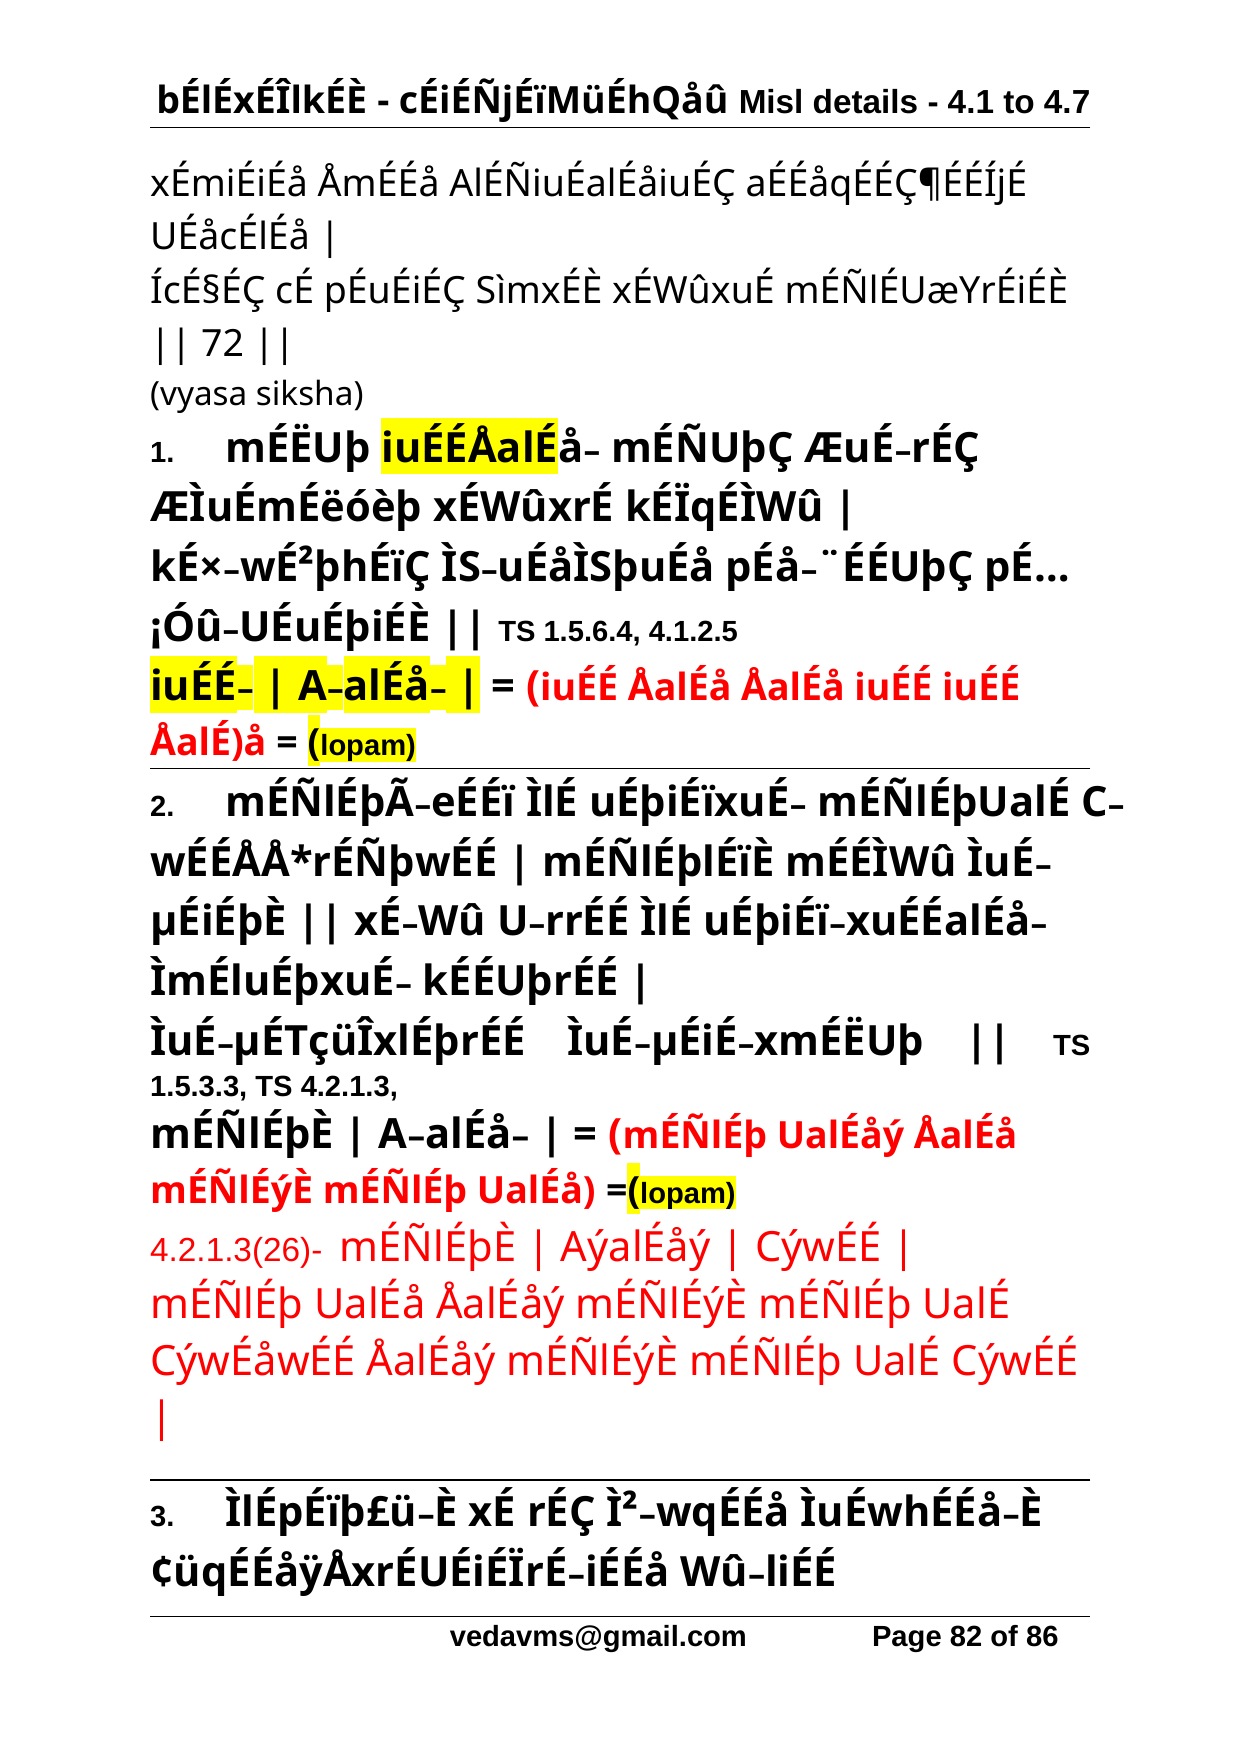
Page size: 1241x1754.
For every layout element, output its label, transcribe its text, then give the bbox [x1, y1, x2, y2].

text ÍcÉ§ÉÇ cÉ pÉuÉiÉÇ SìmxÉÈ xÉWûxuÉ mÉÑlÉUæYrÉiÉÈ || 72 || [150, 263, 1090, 368]
text mÉÑlÉþÈ | A–alÉå– | = (mÉÑlÉþ UalÉåý ÅalÉå mÉÑlÉýÈ mÉÑlÉþ UalÉå) =(lopam) [150, 1104, 1090, 1214]
text ÌuÉ–µÉTçüÎxlÉþrÉÉ ÌuÉ–µÉiÉ–xmÉËUþ || TS 1.5.3.3, TS 4.2.1.3, [150, 1010, 1090, 1102]
list mÉËUþ iuÉÉÅalÉå– mÉÑUþÇ ÆuÉ–rÉÇ ÆÌuÉmÉëóèþ xÉWûxrÉ kÉÏqÉÌWû | [150, 418, 1090, 534]
text iuÉÉ– | A–alÉå– | = (iuÉÉ ÅalÉå ÅalÉå iuÉÉ iuÉÉ ÅalÉ)å = (lopam) [150, 656, 1090, 768]
list mÉÑlÉþÃ–eÉÉï ÌlÉ uÉþiÉïxuÉ– mÉÑlÉþUalÉ C–wÉÉÅÅ*rÉÑþwÉÉ | mÉÑlÉþlÉïÈ mÉÉÌWû ÌuÉ–µÉiÉþÈ || xÉ–Wû U–rrÉÉ ÌlÉ uÉþiÉï–xuÉÉalÉå– ÌmÉluÉþxuÉ– kÉÉUþrÉÉ | [150, 772, 1124, 1007]
text kÉ×–wÉ²þhÉïÇ ÌS–uÉåÌSþuÉå pÉå–¨ÉÉUþÇ pÉ…¡Óû–UÉuÉþiÉÈ || TS 1.5.6.4, 4.1.2.5 [150, 537, 1090, 653]
text (vyasa siksha) [150, 370, 1090, 416]
text mÉÑlÉþ UalÉå ÅalÉåý mÉÑlÉýÈ mÉÑlÉþ UalÉ CýwÉåwÉÉ ÅalÉåý mÉÑlÉýÈ mÉÑlÉþ UalÉ CýwÉÉ | [150, 1273, 1090, 1444]
list ÌlÉpÉïþ£ü–È xÉ rÉÇ Ì²–wqÉÉå ÌuÉwhÉÉå–È ¢üqÉÉåÿÅxrÉUÉiÉÏrÉ–iÉÉå Wû–liÉÉ [150, 1482, 1090, 1598]
text 4.2.1.3(26)- mÉÑlÉþÈ | AýalÉåý | CýwÉÉ | [150, 1217, 1090, 1273]
text xÉmiÉiÉå ÅmÉÉå AlÉÑiuÉalÉåiuÉÇ aÉÉåqÉÉÇ¶ÉÉÍjÉ UÉåcÉlÉå | [150, 156, 1090, 261]
